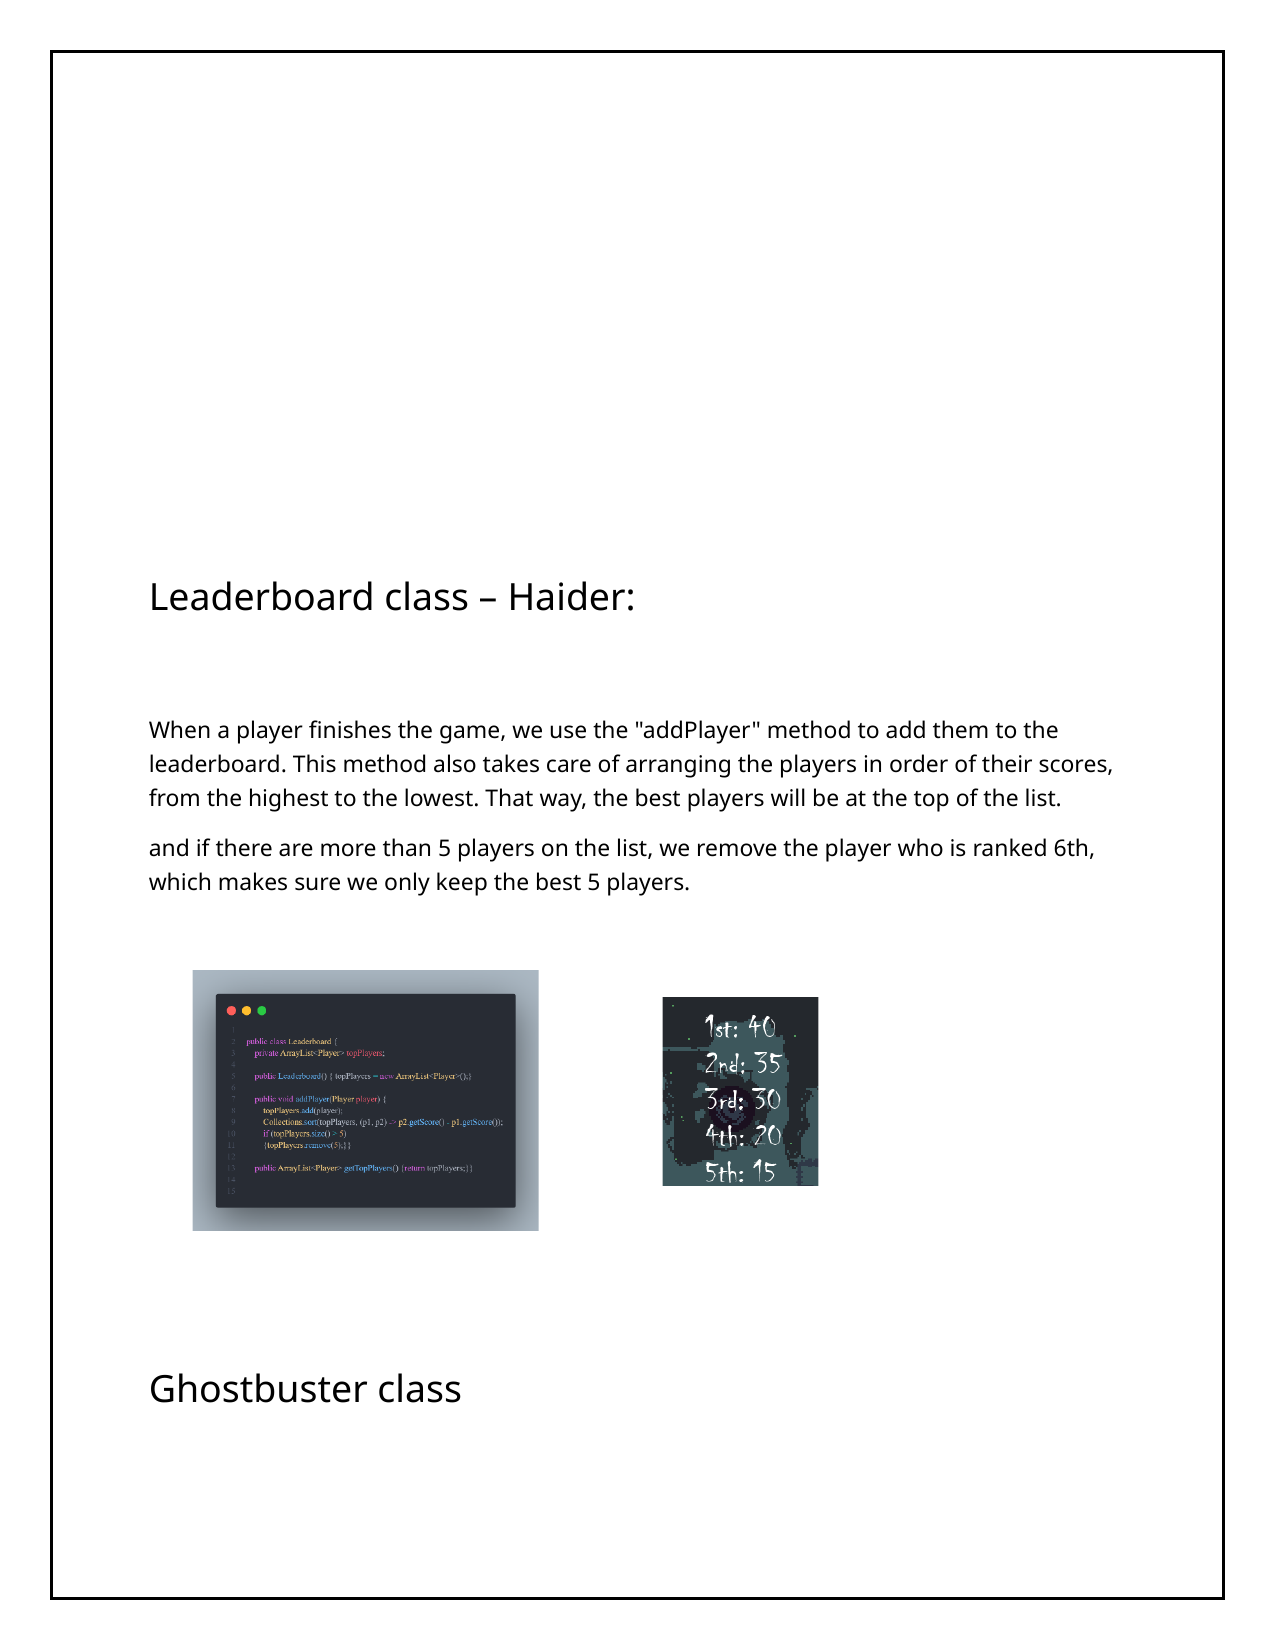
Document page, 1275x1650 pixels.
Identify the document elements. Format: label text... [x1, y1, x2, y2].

picture [192, 970, 539, 1231]
text Leaderboard class – Haider: [148, 570, 1126, 621]
text Ghostbuster class [148, 1362, 1126, 1413]
text When a player finishes the game, we use the "addPlayer" method to add them to the leaderboard. This method also takes care of arranging the players in order of their scores, from the highest to the lowest. That way, the best players will be at the top of the list. [148, 714, 1126, 813]
picture [662, 997, 822, 1189]
text and if there are more than 5 players on the list, we remove the player who is ranked 6th, which makes sure we only keep the best 5 players. [148, 832, 1126, 897]
